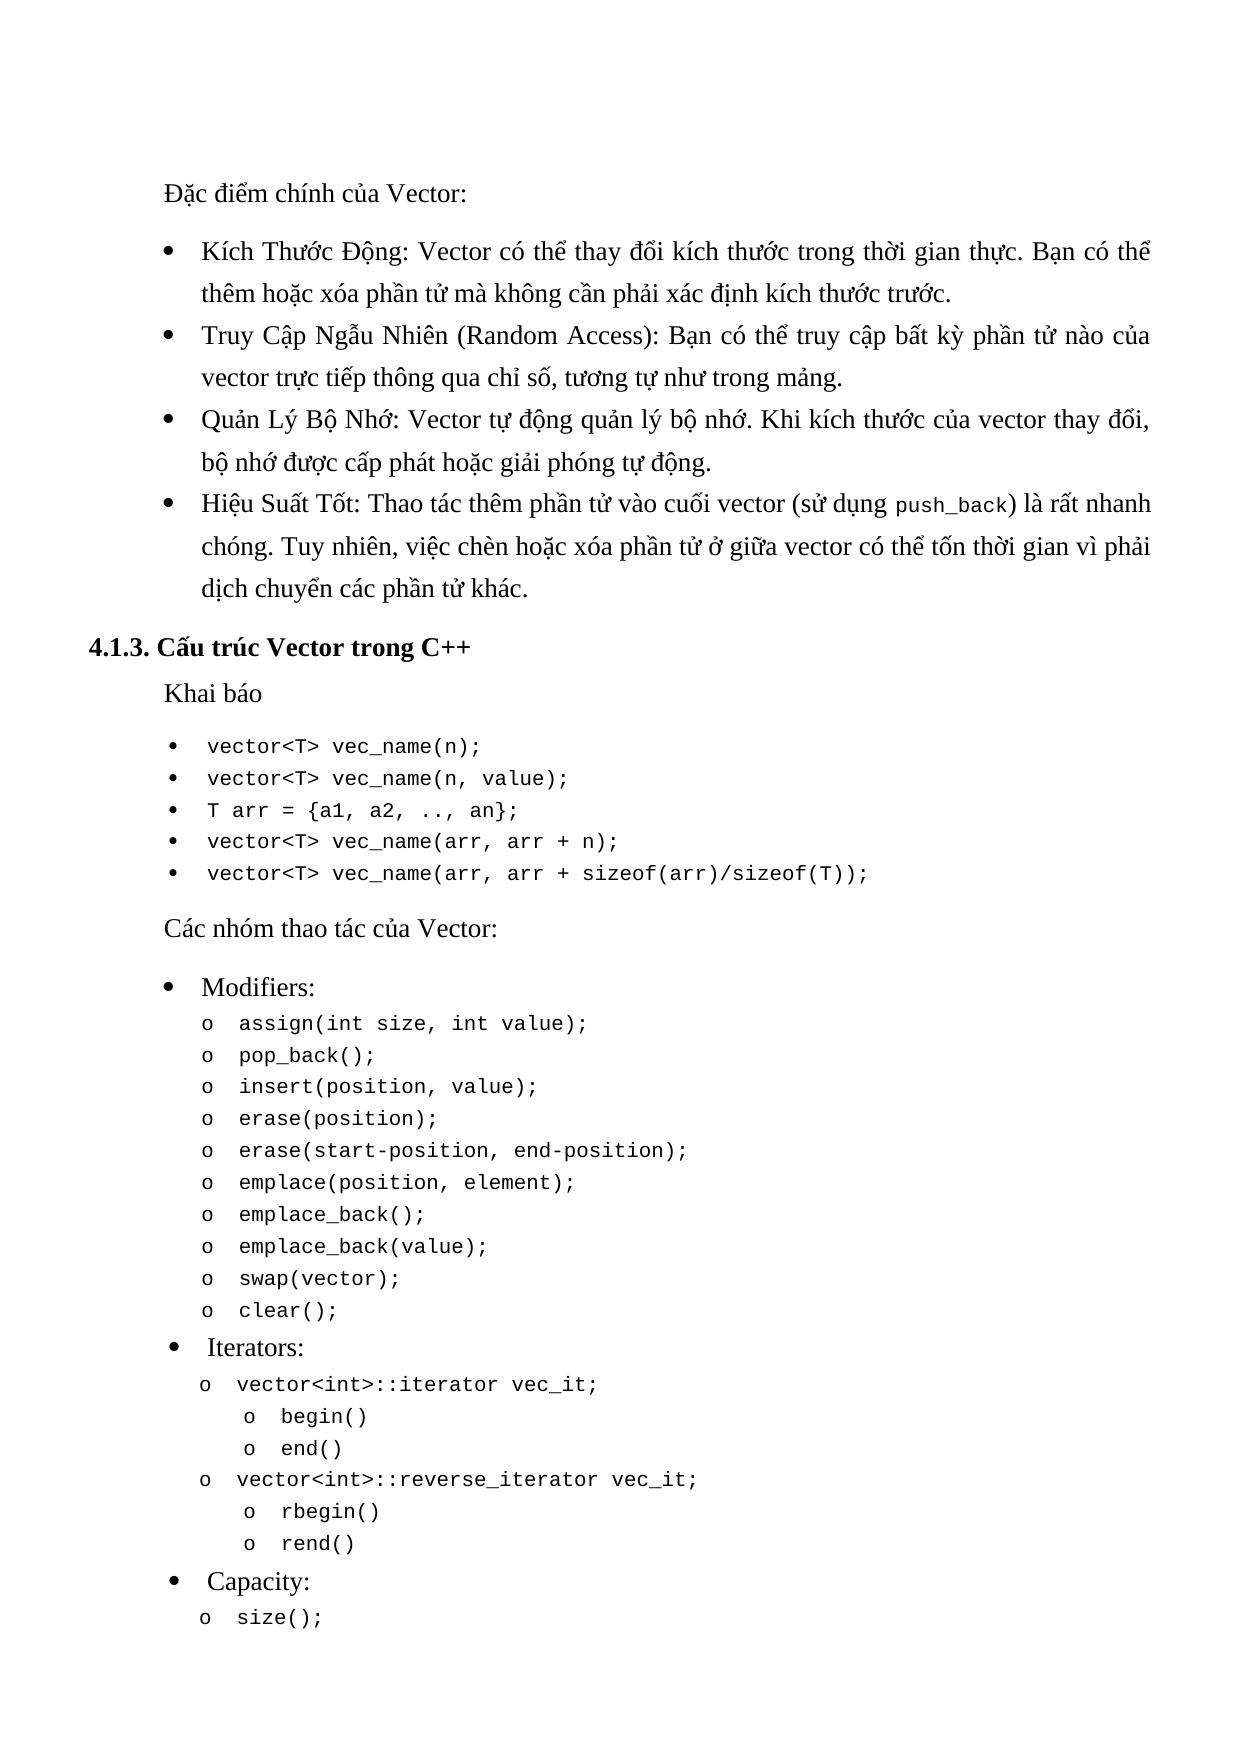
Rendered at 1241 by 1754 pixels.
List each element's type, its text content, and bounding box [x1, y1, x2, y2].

text Khai báo [89, 677, 1152, 708]
list pop_back(); [201, 1045, 1152, 1068]
list vector<T> vec_name(n, value); [169, 768, 1152, 791]
list vector<T> vec_name(arr, arr + sizeof(arr)/sizeof(T)); [169, 863, 1152, 887]
list emplace_back(value); [201, 1236, 1152, 1259]
text Các nhóm thao tác của Vector: [89, 912, 1152, 943]
list rbegin() [243, 1501, 1152, 1525]
list end() [243, 1437, 1152, 1461]
list erase(start-position, end-position); [201, 1140, 1152, 1164]
list emplace_back(); [201, 1204, 1152, 1228]
list T arr = {a1, a2, .., an}; [169, 800, 1152, 823]
list vector<T> vec_name(arr, arr + n); [169, 832, 1152, 855]
list erase(position); [201, 1108, 1152, 1132]
list vector<int>::reverse_iterator vec_it; [199, 1469, 1152, 1493]
list Quản Lý Bộ Nhớ: Vector tự động quản lý bộ nhớ. Khi kích thước của vector thay đổi, bộ nhớ được cấp phát hoặc giải phóng tự động. [164, 403, 1152, 477]
list size(); [199, 1607, 1152, 1631]
list assign(int size, int value); [201, 1013, 1152, 1036]
list vector<T> vec_name(n); [169, 736, 1152, 759]
subtitle 4.1.3. Cấu trúc Vector trong C++ [89, 631, 1152, 662]
list insert(position, value); [201, 1077, 1152, 1100]
list Modifiers: [164, 971, 1152, 1002]
list clear(); [201, 1300, 1152, 1323]
list Hiệu Suất Tốt: Thao tác thêm phần tử vào cuối vector (sử dụng push_back) là rất nhanh chóng. Tuy nhiên, việc chèn hoặc xóa phần tử ở giữa vector có thể tốn thời gian vì phải dịch chuyển các phần tử khác. [164, 488, 1152, 603]
list Capacity: [169, 1565, 1152, 1596]
list rend() [243, 1533, 1152, 1557]
list swap(vector); [201, 1268, 1152, 1291]
list Kích Thước Động: Vector có thể thay đổi kích thước trong thời gian thực. Bạn có thể thêm hoặc xóa phần tử mà không cần phải xác định kích thước trước. [164, 235, 1152, 309]
list Iterators: [169, 1332, 1152, 1363]
list emplace(position, element); [201, 1172, 1152, 1196]
list begin() [243, 1406, 1152, 1429]
list vector<int>::iterator vec_it; [199, 1374, 1152, 1397]
text Đặc điểm chính của Vector: [89, 177, 1152, 208]
list Truy Cập Ngẫu Nhiên (Random Access): Bạn có thể truy cập bất kỳ phần tử nào của vector trực tiếp thông qua chỉ số, tương tự như trong mảng. [164, 319, 1152, 393]
